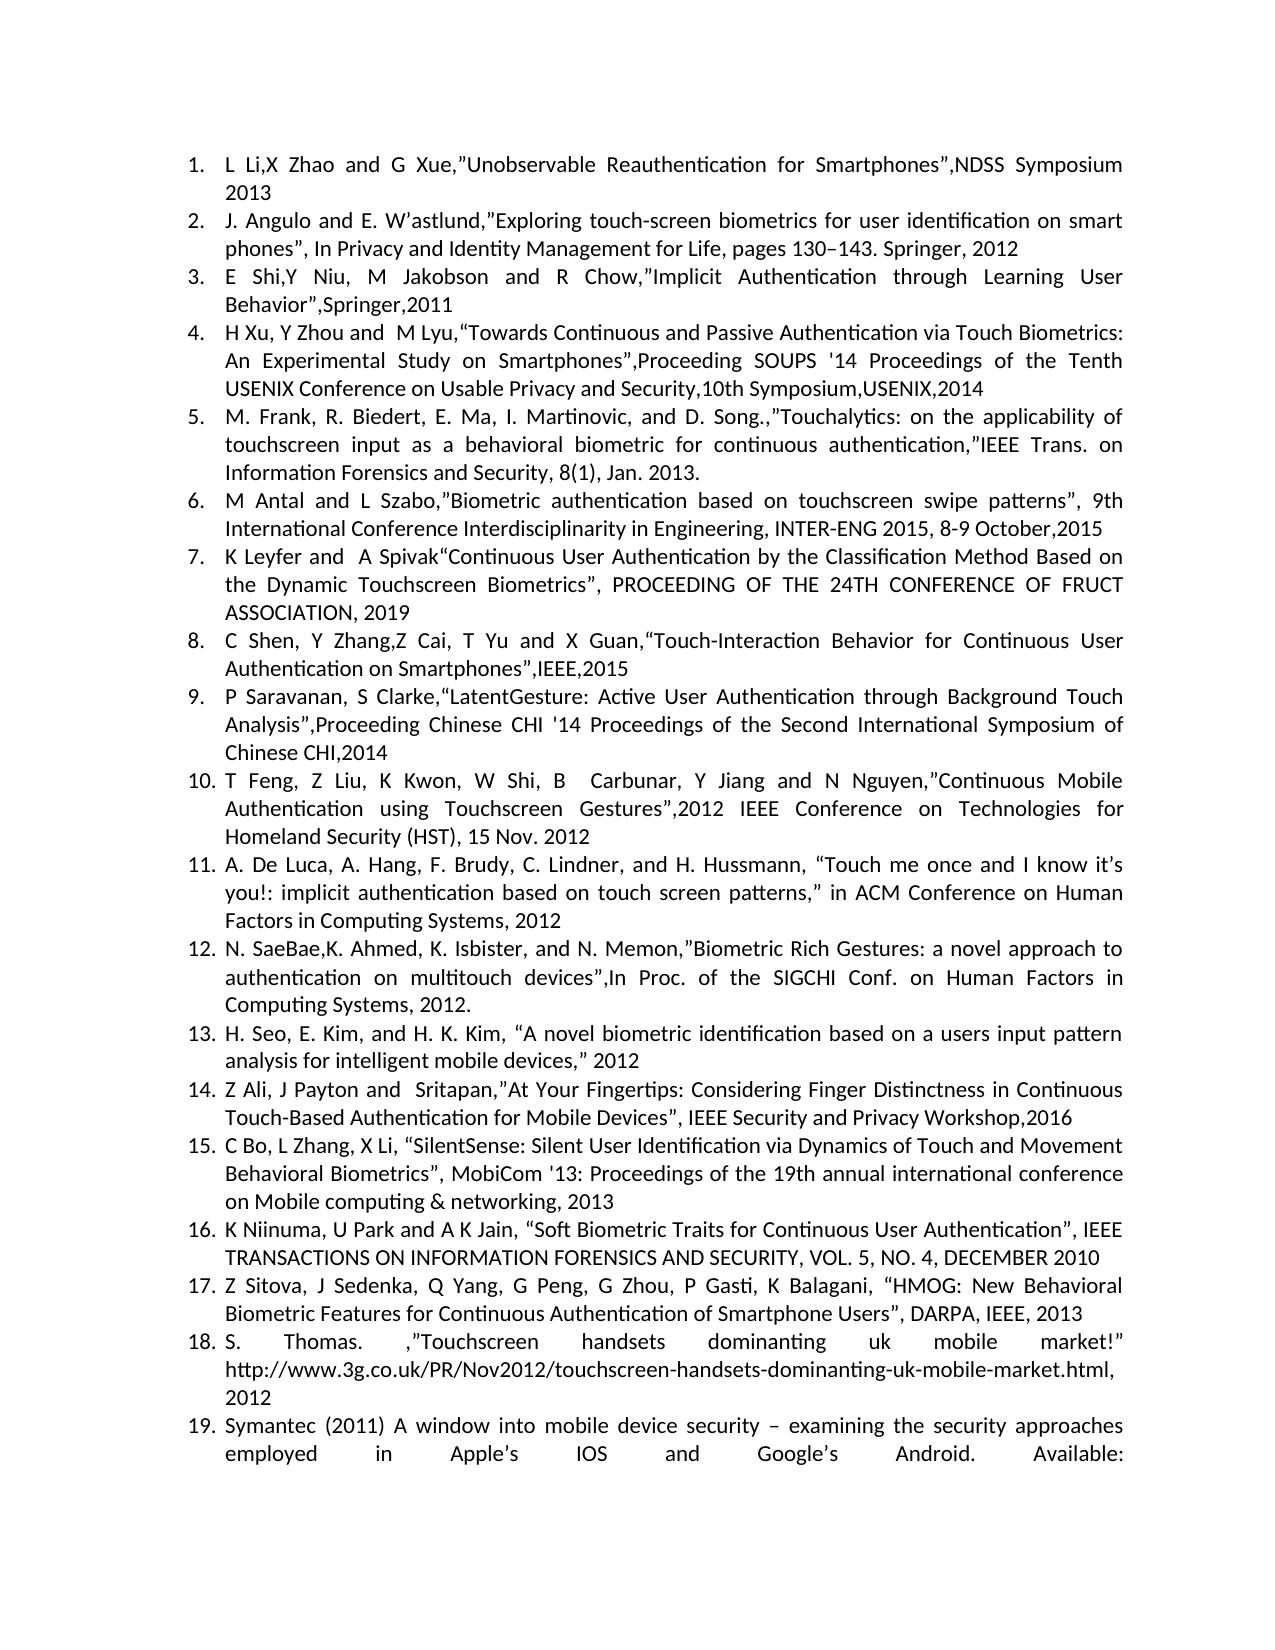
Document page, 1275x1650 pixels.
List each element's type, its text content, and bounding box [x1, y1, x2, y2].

list J. Angulo and E. W’astlund,”Exploring touch-screen biometrics for user identification on smart phones”, In Privacy and Identity Management for Life, pages 130–143. Springer, 2012 [187, 206, 1125, 262]
list Z Ali, J Payton and Sritapan,”At Your Fingertips: Considering Finger Distinctness in Continuous Touch-Based Authentication for Mobile Devices”, IEEE Security and Privacy Workshop,2016 [187, 1075, 1125, 1131]
list K Leyfer and A Spivak“Continuous User Authentication by the Classification Method Based on the Dynamic Touchscreen Biometrics”, PROCEEDING OF THE 24TH CONFERENCE OF FRUCT ASSOCIATION, 2019 [187, 542, 1125, 626]
list P Saravanan, S Clarke,“LatentGesture: Active User Authentication through Background Touch Analysis”,Proceeding Chinese CHI '14 Proceedings of the Second International Symposium of Chinese CHI,2014 [187, 682, 1125, 766]
list H. Seo, E. Kim, and H. K. Kim, “A novel biometric identification based on a users input pattern analysis for intelligent mobile devices,” 2012 [187, 1019, 1125, 1075]
list K Niinuma, U Park and A K Jain, “Soft Biometric Traits for Continuous User Authentication”, IEEE TRANSACTIONS ON INFORMATION FORENSICS AND SECURITY, VOL. 5, NO. 4, DECEMBER 2010 [187, 1215, 1125, 1271]
list T Feng, Z Liu, K Kwon, W Shi, B Carbunar, Y Jiang and N Nguyen,”Continuous Mobile Authentication using Touchscreen Gestures”,2012 IEEE Conference on Technologies for Homeland Security (HST), 15 Nov. 2012 [187, 766, 1125, 851]
list M. Frank, R. Biedert, E. Ma, I. Martinovic, and D. Song.,”Touchalytics: on the applicability of touchscreen input as a behavioral biometric for continuous authentication,”IEEE Trans. on Information Forensics and Security, 8(1), Jan. 2013. [187, 402, 1125, 486]
list C Bo, L Zhang, X Li, “SilentSense: Silent User Identification via Dynamics of Touch and Movement Behavioral Biometrics”, MobiCom '13: Proceedings of the 19th annual international conference on Mobile computing & networking, 2013 [187, 1131, 1125, 1215]
list E Shi,Y Niu, M Jakobson and R Chow,”Implicit Authentication through Learning User Behavior”,Springer,2011 [187, 262, 1125, 318]
list N. SaeBae,K. Ahmed, K. Isbister, and N. Memon,”Biometric Rich Gestures: a novel approach to authentication on multitouch devices”,In Proc. of the SIGCHI Conf. on Human Factors in Computing Systems, 2012. [187, 934, 1125, 1019]
list A. De Luca, A. Hang, F. Brudy, C. Lindner, and H. Hussmann, “Touch me once and I know it’s you!: implicit authentication based on touch screen patterns,” in ACM Conference on Human Factors in Computing Systems, 2012 [187, 851, 1125, 934]
list S. Thomas. ,”Touchscreen handsets dominanting uk mobile market!” http://www.3g.co.uk/PR/Nov2012/touchscreen-handsets-dominanting-uk-mobile-market.html, 2012 [187, 1327, 1125, 1411]
list H Xu, Y Zhou and M Lyu,“Towards Continuous and Passive Authentication via Touch Biometrics: An Experimental Study on Smartphones”,Proceeding SOUPS '14 Proceedings of the Tenth USENIX Conference on Usable Privacy and Security,10th Symposium,USENIX,2014 [187, 318, 1125, 402]
list C Shen, Y Zhang,Z Cai, T Yu and X Guan,“Touch-Interaction Behavior for Continuous User Authentication on Smartphones”,IEEE,2015 [187, 626, 1125, 682]
list M Antal and L Szabo,”Biometric authentication based on touchscreen swipe patterns”, 9th International Conference Interdisciplinarity in Engineering, INTER-ENG 2015, 8-9 October,2015 [187, 486, 1125, 542]
list L Li,X Zhao and G Xue,”Unobservable Reauthentication for Smartphones”,NDSS Symposium 2013 [187, 150, 1125, 206]
list Z Sitova, J Sedenka, Q Yang, G Peng, G Zhou, P Gasti, K Balagani, “HMOG: New Behavioral Biometric Features for Continuous Authentication of Smartphone Users”, DARPA, IEEE, 2013 [187, 1271, 1125, 1327]
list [187, 1411, 1125, 1467]
